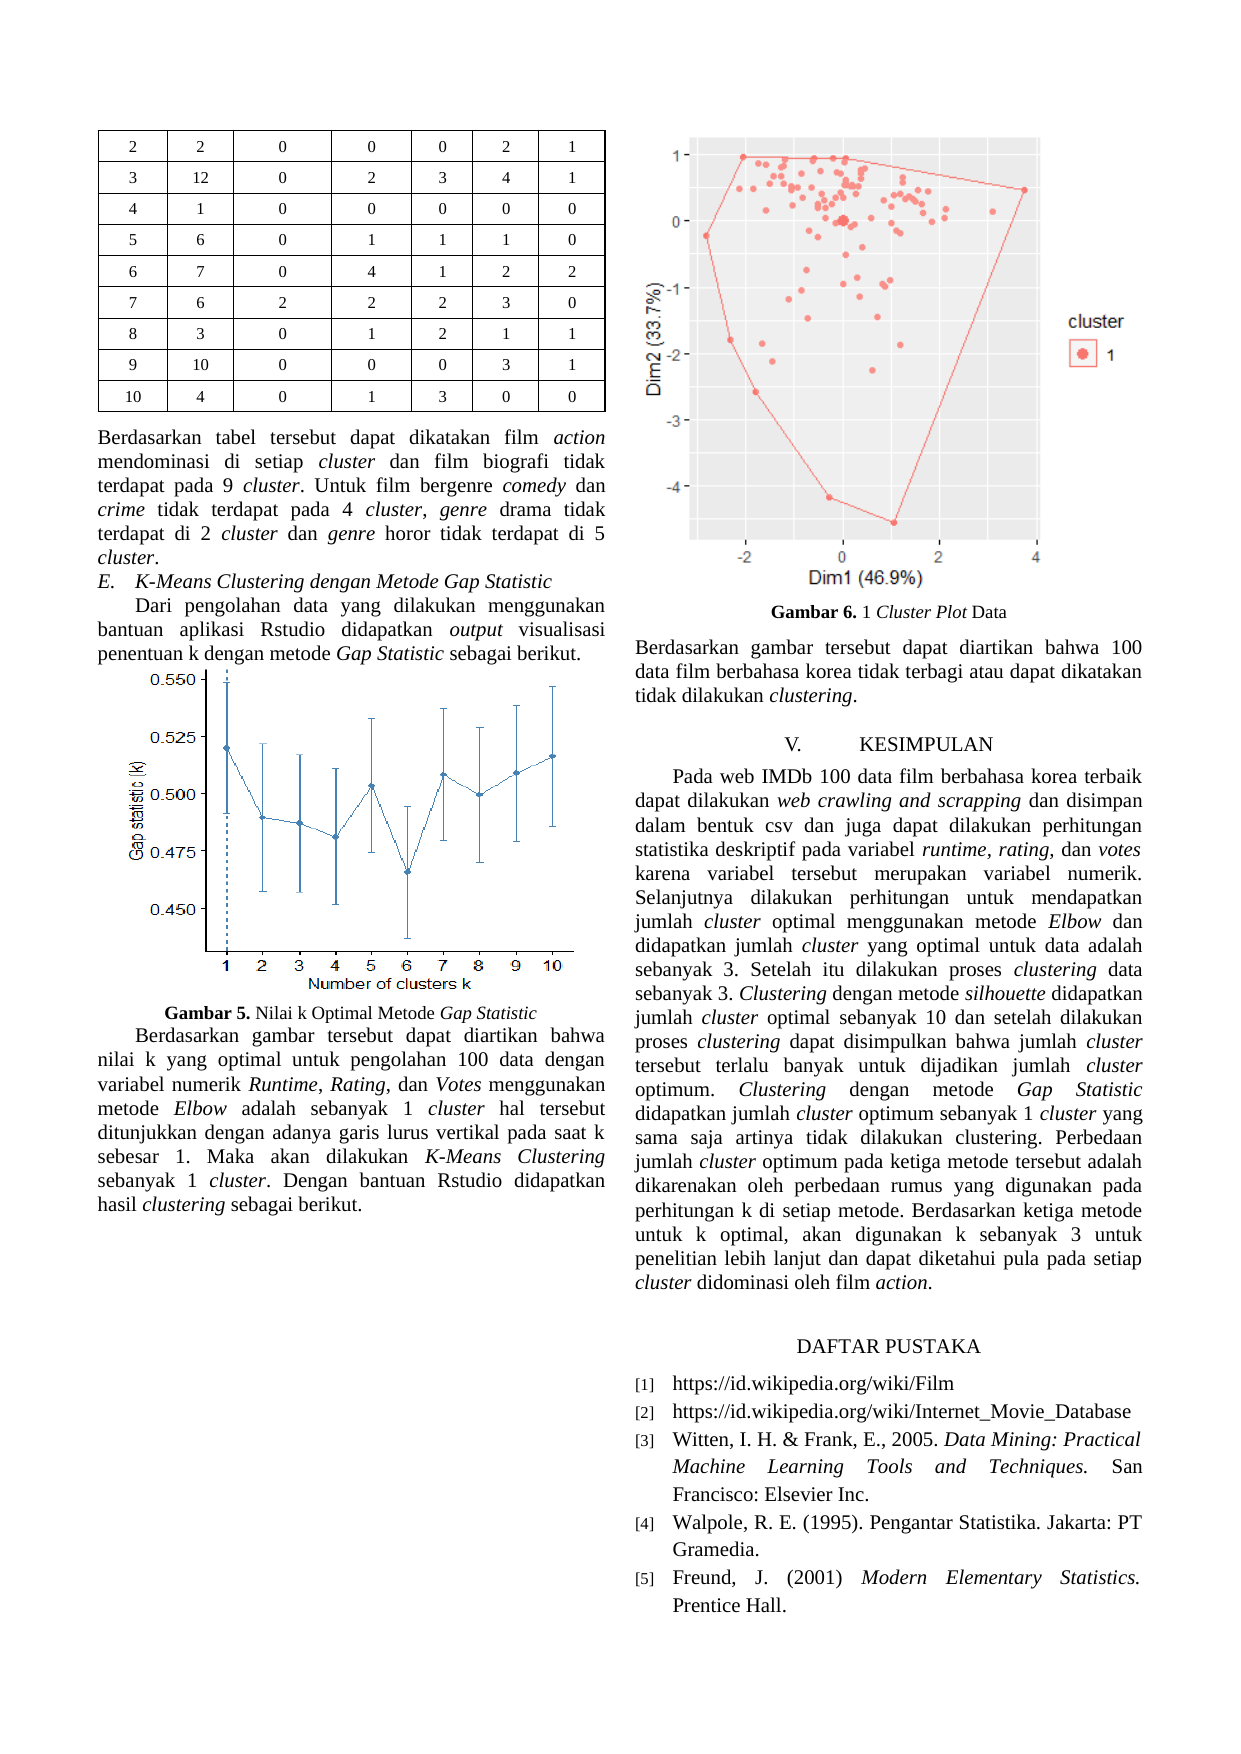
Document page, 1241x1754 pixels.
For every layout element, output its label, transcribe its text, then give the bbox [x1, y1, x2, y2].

table_cell 3 [168, 319, 233, 349]
list Berdasarkan gambar tersebut dapat diartikan bahwa 100 data film berbahasa korea tidak terbagi atau dapat dikatakan tidak dilakukan clustering. [635, 635, 1143, 707]
table_cell 6 [168, 287, 233, 317]
text Gambar 5. Nilai k Optimal Metode Gap Statistic [97, 1002, 605, 1023]
table_cell 2 [539, 256, 604, 286]
table_cell 2 [412, 319, 472, 349]
list https://id.wikipedia.org/wiki/Film [635, 1371, 1143, 1395]
table_cell 1 [332, 319, 411, 349]
table_cell 12 [168, 162, 233, 192]
table_cell 2 [473, 131, 538, 161]
table_cell 6 [99, 256, 167, 286]
table_cell 1 [539, 162, 604, 192]
picture [635, 130, 1143, 597]
table_cell 1 [539, 319, 604, 349]
table_cell 0 [332, 350, 411, 380]
table_cell 1 [332, 381, 411, 411]
subtitle KESIMPULAN [635, 732, 1143, 756]
table_cell 0 [412, 350, 472, 380]
table_cell 10 [168, 350, 233, 380]
table_cell 3 [473, 350, 538, 380]
table_cell 2 [332, 287, 411, 317]
table_cell 7 [99, 287, 167, 317]
table_cell 0 [412, 194, 472, 224]
table_cell 1 [539, 131, 604, 161]
table_cell 9 [99, 350, 167, 380]
table_cell 0 [412, 131, 472, 161]
table_cell 0 [234, 319, 331, 349]
text Gambar 6. 1 Cluster Plot Data [635, 601, 1143, 622]
table_cell 1 [473, 225, 538, 255]
table_cell 0 [234, 194, 331, 224]
text Berdasarkan gambar tersebut dapat diartikan bahwa nilai k yang optimal untuk pengolahan 100 data dengan variabel numerik Runtime, Rating, dan Votes menggunakan metode Elbow adalah sebanyak 1 cluster hal tersebut ditunjukkan dengan adanya garis lurus vertikal pada saat k sebesar 1. Maka akan dilakukan K-Means Clustering sebanyak 1 cluster. Dengan bantuan Rstudio didapatkan hasil clustering sebagai berikut. [97, 1023, 605, 1216]
table_cell 4 [473, 162, 538, 192]
table_cell 1 [332, 225, 411, 255]
table_cell 1 [168, 194, 233, 224]
list Dari pengolahan data yang dilakukan menggunakan bantuan aplikasi Rstudio didapatkan output visualisasi penentuan k dengan metode Gap Statistic sebagai berikut. [97, 593, 605, 665]
list https://id.wikipedia.org/wiki/Internet_Movie_Database [635, 1399, 1143, 1423]
table_cell 2 [332, 162, 411, 192]
table_cell 3 [412, 381, 472, 411]
table_cell 10 [99, 381, 167, 411]
table_cell 0 [234, 381, 331, 411]
table_cell 8 [99, 319, 167, 349]
table_cell 0 [539, 225, 604, 255]
table_cell 3 [473, 287, 538, 317]
table_cell 3 [412, 162, 472, 192]
text DAFTAR PUSTAKA [635, 1334, 1143, 1358]
table_cell 0 [332, 131, 411, 161]
table_cell 0 [234, 350, 331, 380]
table_cell 4 [99, 194, 167, 224]
table_cell 4 [332, 256, 411, 286]
table_cell 6 [168, 225, 233, 255]
table_cell 2 [168, 131, 233, 161]
list K-Means Clustering dengan Metode Gap Statistic [97, 569, 605, 593]
table_cell 4 [168, 381, 233, 411]
table_cell 2 [412, 287, 472, 317]
table_cell 2 [99, 131, 167, 161]
list Berdasarkan tabel tersebut dapat dikatakan film action mendominasi di setiap cluster dan film biografi tidak terdapat pada 9 cluster. Untuk film bergenre comedy dan crime tidak terdapat pada 4 cluster, genre drama tidak terdapat di 2 cluster dan genre horor tidak terdapat di 5 cluster. [97, 425, 605, 569]
table_cell 1 [539, 350, 604, 380]
table_cell 0 [539, 287, 604, 317]
list Witten, I. H. & Frank, E., 2005. Data Mining: Practical Machine Learning Tools and Techniques. San Francisco: Elsevier Inc. [635, 1427, 1143, 1506]
table_cell 0 [332, 194, 411, 224]
table_cell 0 [473, 194, 538, 224]
list Pada web IMDb 100 data film berbahasa korea terbaik dapat dilakukan web crawling and scrapping dan disimpan dalam bentuk csv dan juga dapat dilakukan perhitungan statistika deskriptif pada variabel runtime, rating, dan votes karena variabel tersebut merupakan variabel numerik. Selanjutnya dilakukan perhitungan untuk mendapatkan jumlah cluster optimal menggunakan metode Elbow dan didapatkan jumlah cluster yang optimal untuk data adalah sebanyak 3. Setelah itu dilakukan proses clustering data sebanyak 3. Clustering dengan metode silhouette didapatkan jumlah cluster optimal sebanyak 10 dan setelah dilakukan proses clustering dapat disimpulkan bahwa jumlah cluster tersebut terlalu banyak untuk dijadikan jumlah cluster optimum. Clustering dengan metode Gap Statistic didapatkan jumlah cluster optimum sebanyak 1 cluster yang sama saja artinya tidak dilakukan clustering. Perbedaan jumlah cluster optimum pada ketiga metode tersebut adalah dikarenakan oleh perbedaan rumus yang digunakan pada perhitungan k di setiap metode. Berdasarkan ketiga metode untuk k optimal, akan digunakan k sebanyak 3 untuk penelitian lebih lanjut dan dapat diketahui pula pada setiap cluster didominasi oleh film action. [635, 764, 1143, 1294]
table_cell 2 [473, 256, 538, 286]
table_cell 0 [539, 194, 604, 224]
table_cell 5 [99, 225, 167, 255]
picture [119, 665, 584, 998]
table_cell 2 [234, 287, 331, 317]
table_cell 7 [168, 256, 233, 286]
table_cell 3 [99, 162, 167, 192]
table_cell 1 [473, 319, 538, 349]
table_cell 0 [234, 131, 331, 161]
table_cell 1 [412, 256, 472, 286]
table_cell 0 [473, 381, 538, 411]
list Walpole, R. E. (1995). Pengantar Statistika. Jakarta: PT Gramedia. [635, 1510, 1143, 1561]
table_cell 0 [234, 256, 331, 286]
table_cell 0 [234, 225, 331, 255]
table_cell 0 [234, 162, 331, 192]
table_cell 0 [539, 381, 604, 411]
table_cell 1 [412, 225, 472, 255]
list Freund, J. (2001) Modern Elementary Statistics. Prentice Hall. [635, 1565, 1143, 1617]
